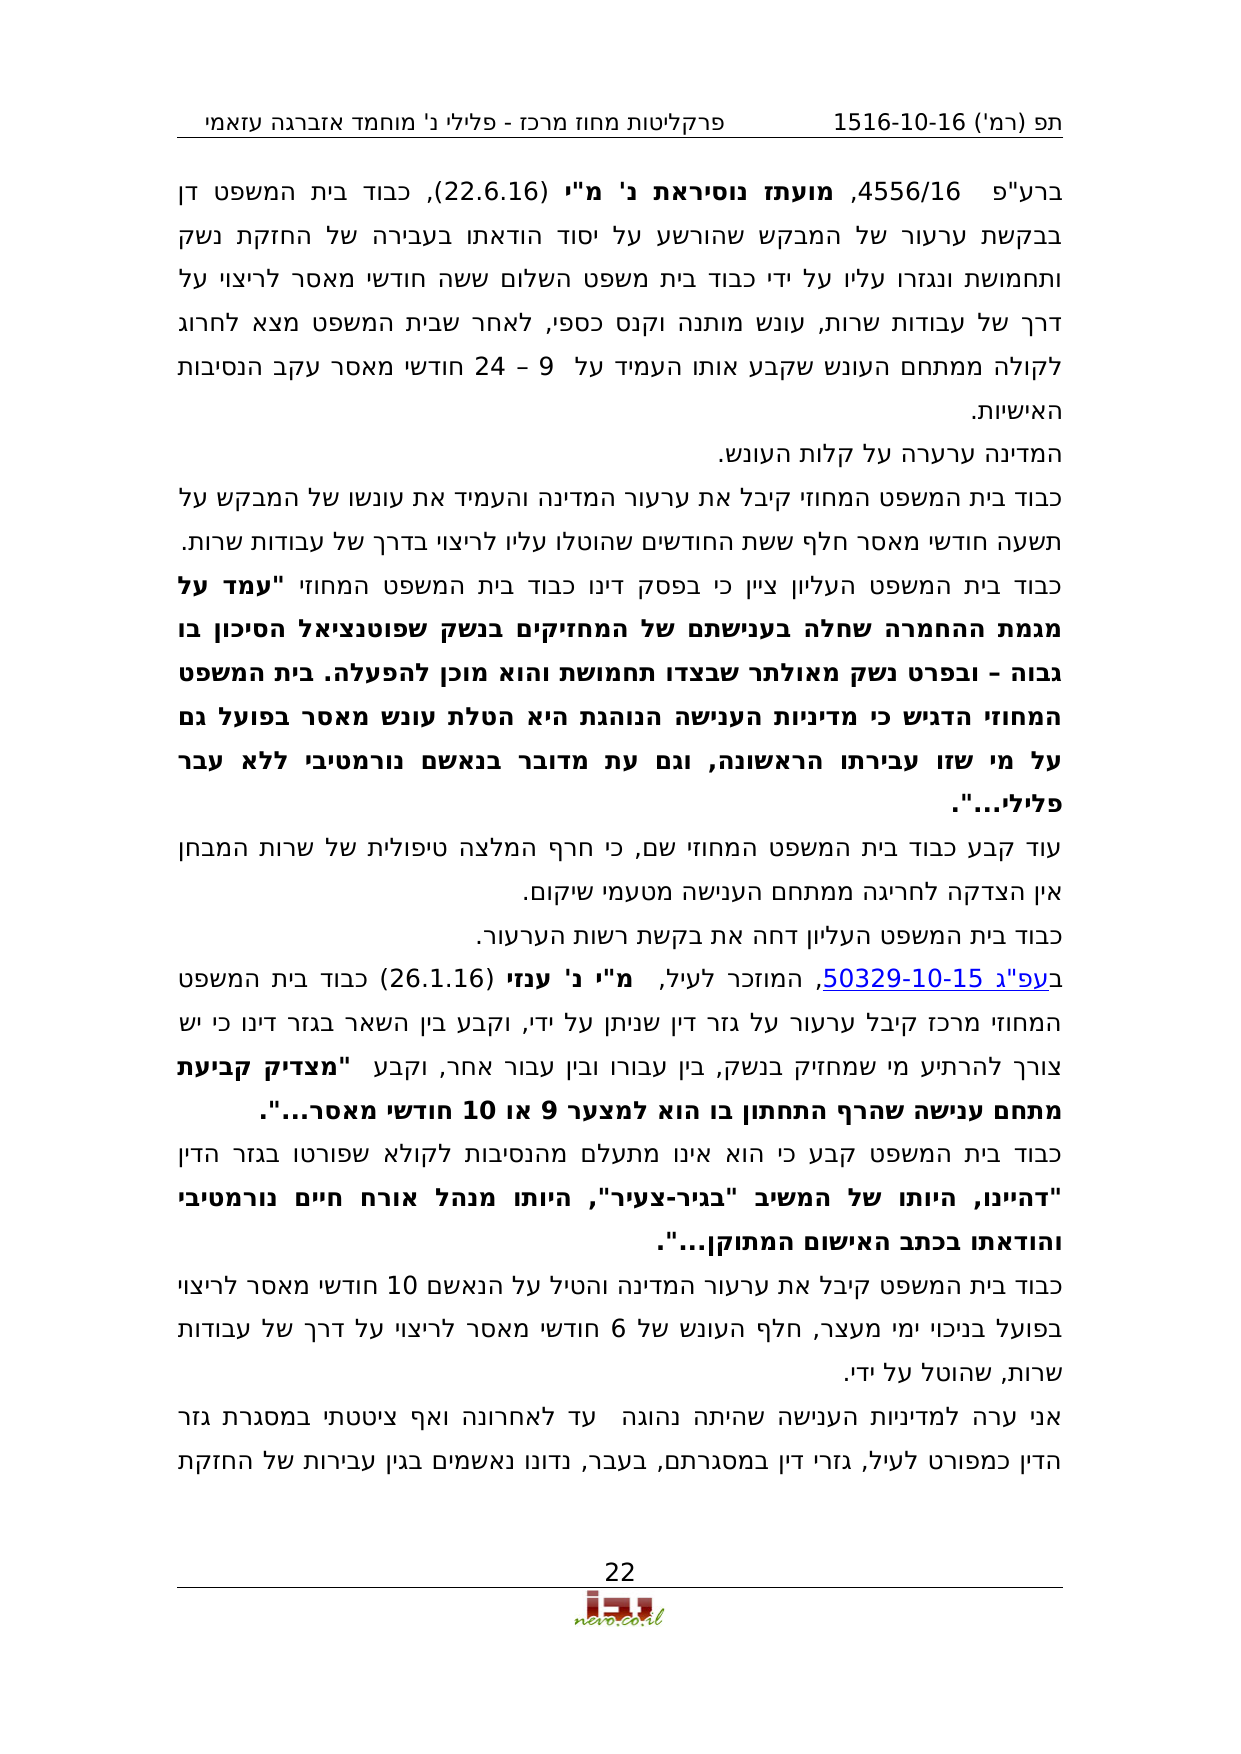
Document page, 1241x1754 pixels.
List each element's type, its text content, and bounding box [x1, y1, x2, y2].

picture [574, 1590, 666, 1627]
text כבוד בית המשפט העליון דחה את בקשת רשות הערעור. [177, 921, 1063, 950]
text כבוד בית המשפט המחוזי קיבל את ערעור המדינה והעמיד את עונשו של המבקש על תשעה חודשי מאסר חלף ששת החודשים שהוטלו עליו לריצוי בדרך של עבודות שרות. [177, 483, 1063, 556]
text כבוד בית המשפט קיבל את ערעור המדינה והטיל על הנאשם 10 חודשי מאסר לריצוי בפועל בניכוי ימי מעצר, חלף העונש של 6 חודשי מאסר לריצוי על דרך של עבודות שרות, שהוטל על ידי. [177, 1271, 1063, 1388]
text ברע"פ 4556/16, מועתז נוסיראת נ' מ"י (22.6.16), כבוד בית המשפט דן בבקשת ערעור של המבקש שהורשע על יסוד הודאתו בעבירה של החזקת נשק ותחמושת ונגזרו עליו על ידי כבוד בית משפט השלום ששה חודשי מאסר לריצוי על דרך של עבודות שרות, עונש מותנה וקנס כספי, לאחר שבית המשפט מצא לחרוג לקולה ממתחם העונש שקבע אותו העמיד על 9 – 24 חודשי מאסר עקב הנסיבות האישיות. [177, 177, 1063, 425]
text בעפ"ג 50329-10-15, המוזכר לעיל, מ"י נ' ענזי (26.1.16) כבוד בית המשפט המחוזי מרכז קיבל ערעור על גזר דין שניתן על ידי, וקבע בין השאר בגזר דינו כי יש צורך להרתיע מי שמחזיק בנשק, בין עבורו ובין עבור אחר, וקבע "מצדיק קביעת מתחם ענישה שהרף התחתון בו הוא למצער 9 או 10 חודשי מאסר...". [177, 965, 1063, 1125]
text המדינה ערערה על קלות העונש. [177, 440, 1063, 469]
text כבוד בית המשפט קבע כי הוא אינו מתעלם מהנסיבות לקולא שפורטו בגזר הדין "דהיינו, היותו של המשיב "בגיר-צעיר", היותו מנהל אורח חיים נורמטיבי והודאתו בכתב האישום המתוקן...". [177, 1140, 1063, 1256]
text כבוד בית המשפט העליון ציין כי בפסק דינו כבוד בית המשפט המחוזי "עמד על מגמת ההחמרה שחלה בענישתם של המחזיקים בנשק שפוטנציאל הסיכון בו גבוה – ובפרט נשק מאולתר שבצדו תחמושת והוא מוכן להפעלה. בית המשפט המחוזי הדגיש כי מדיניות הענישה הנוהגת היא הטלת עונש מאסר בפועל גם על מי שזו עבירתו הראשונה, וגם עת מדובר בנאשם נורמטיבי ללא עבר פלילי...". [177, 571, 1063, 819]
text עוד קבע כבוד בית המשפט המחוזי שם, כי חרף המלצה טיפולית של שרות המבחן אין הצדקה לחריגה ממתחם הענישה מטעמי שיקום. [177, 833, 1063, 906]
